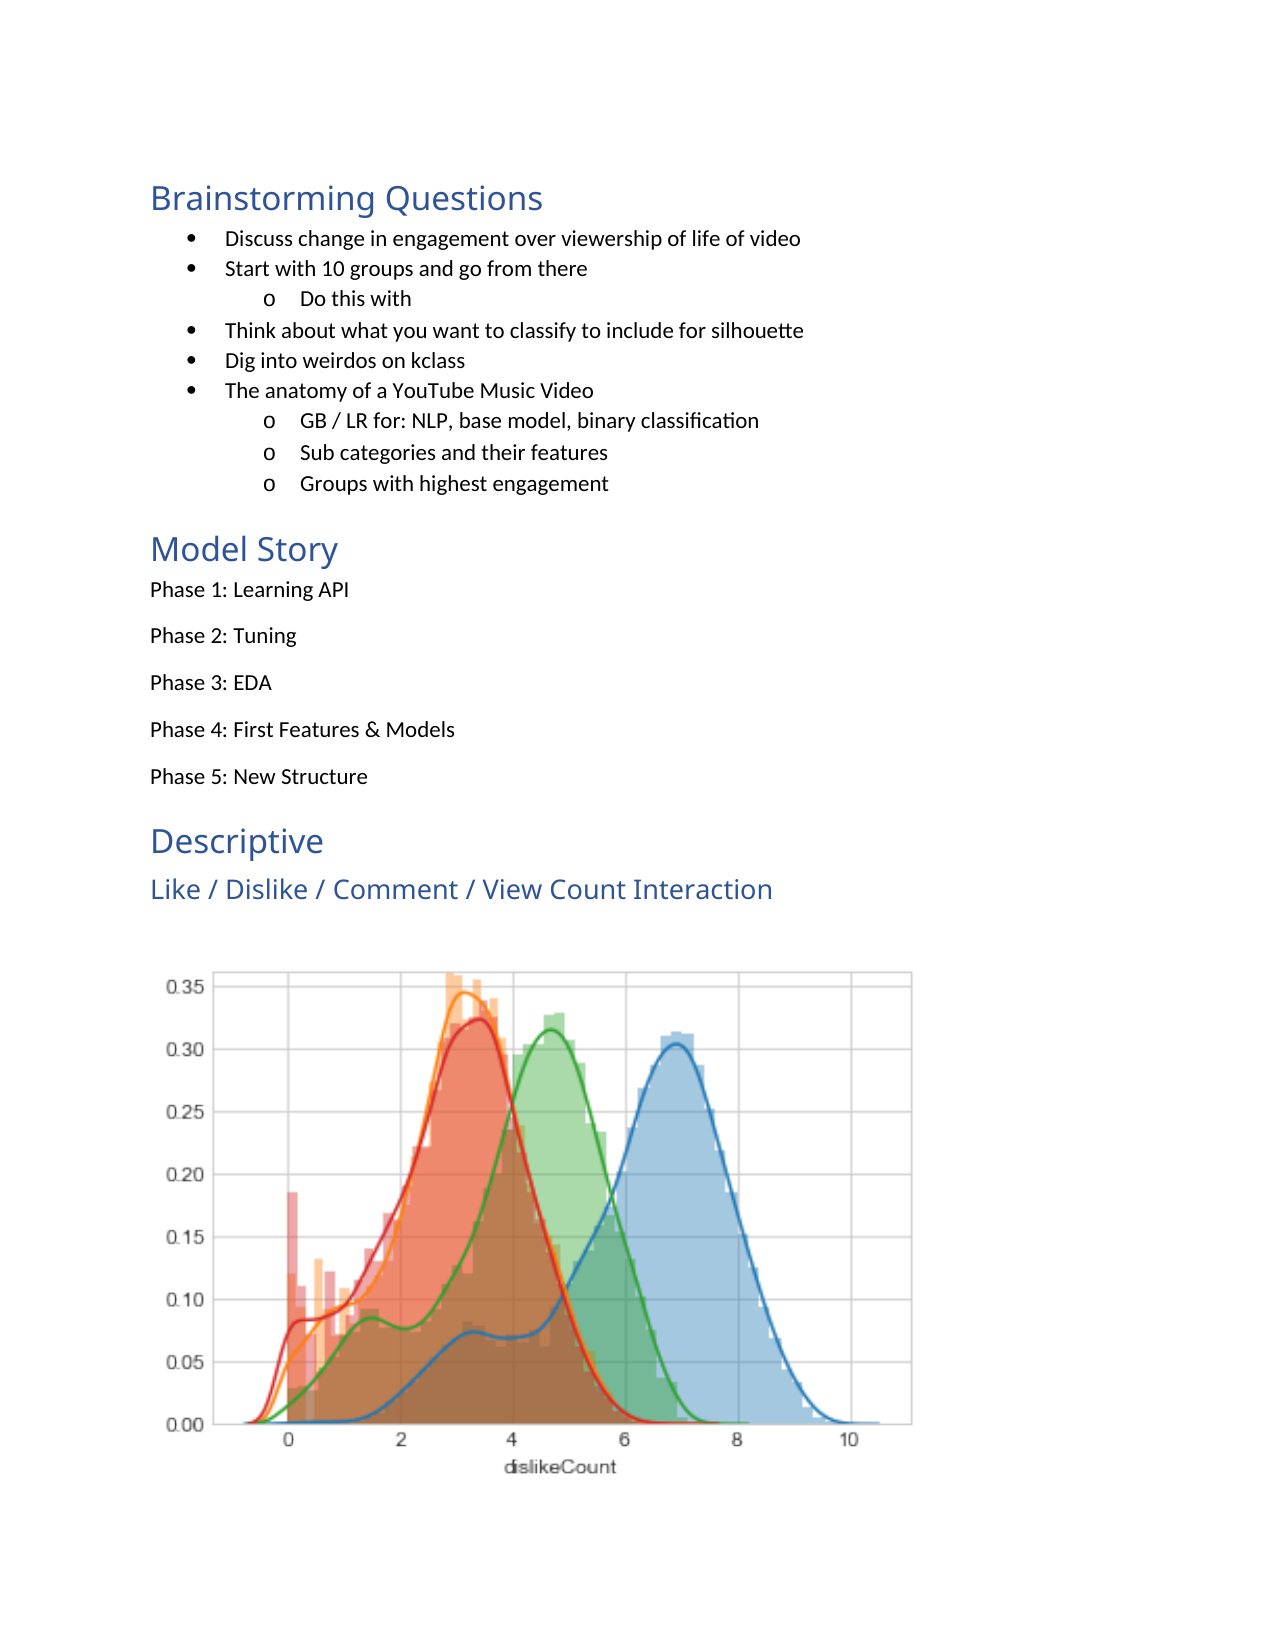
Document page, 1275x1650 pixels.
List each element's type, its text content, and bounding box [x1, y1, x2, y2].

subtitle Descriptive [150, 817, 1125, 863]
subtitle Like / Dislike / Comment / View Count Interaction [150, 871, 1125, 907]
text Phase 4: First Features & Models [150, 715, 1125, 743]
text Phase 1: Learning API [150, 575, 1125, 603]
list Dig into weirdos on kclass [187, 346, 1125, 374]
picture [150, 957, 926, 1493]
text Phase 5: New Structure [150, 762, 1125, 790]
subtitle Model Story [150, 526, 1125, 571]
list Do this with [262, 284, 1125, 313]
list Sub categories and their features [262, 438, 1125, 467]
list Start with 10 groups and go from there [187, 254, 1125, 282]
list Groups with highest engagement [262, 469, 1125, 498]
text Phase 3: EDA [150, 668, 1125, 697]
text Phase 2: Tuning [150, 622, 1125, 650]
subtitle Brainstorming Questions [150, 175, 1125, 220]
list Think about what you want to classify to include for silhouette [187, 316, 1125, 344]
list GB / LR for: NLP, base model, binary classification [262, 406, 1125, 436]
list Discuss change in engagement over viewership of life of video [187, 224, 1125, 252]
list The anatomy of a YouTube Music Video [187, 376, 1125, 404]
